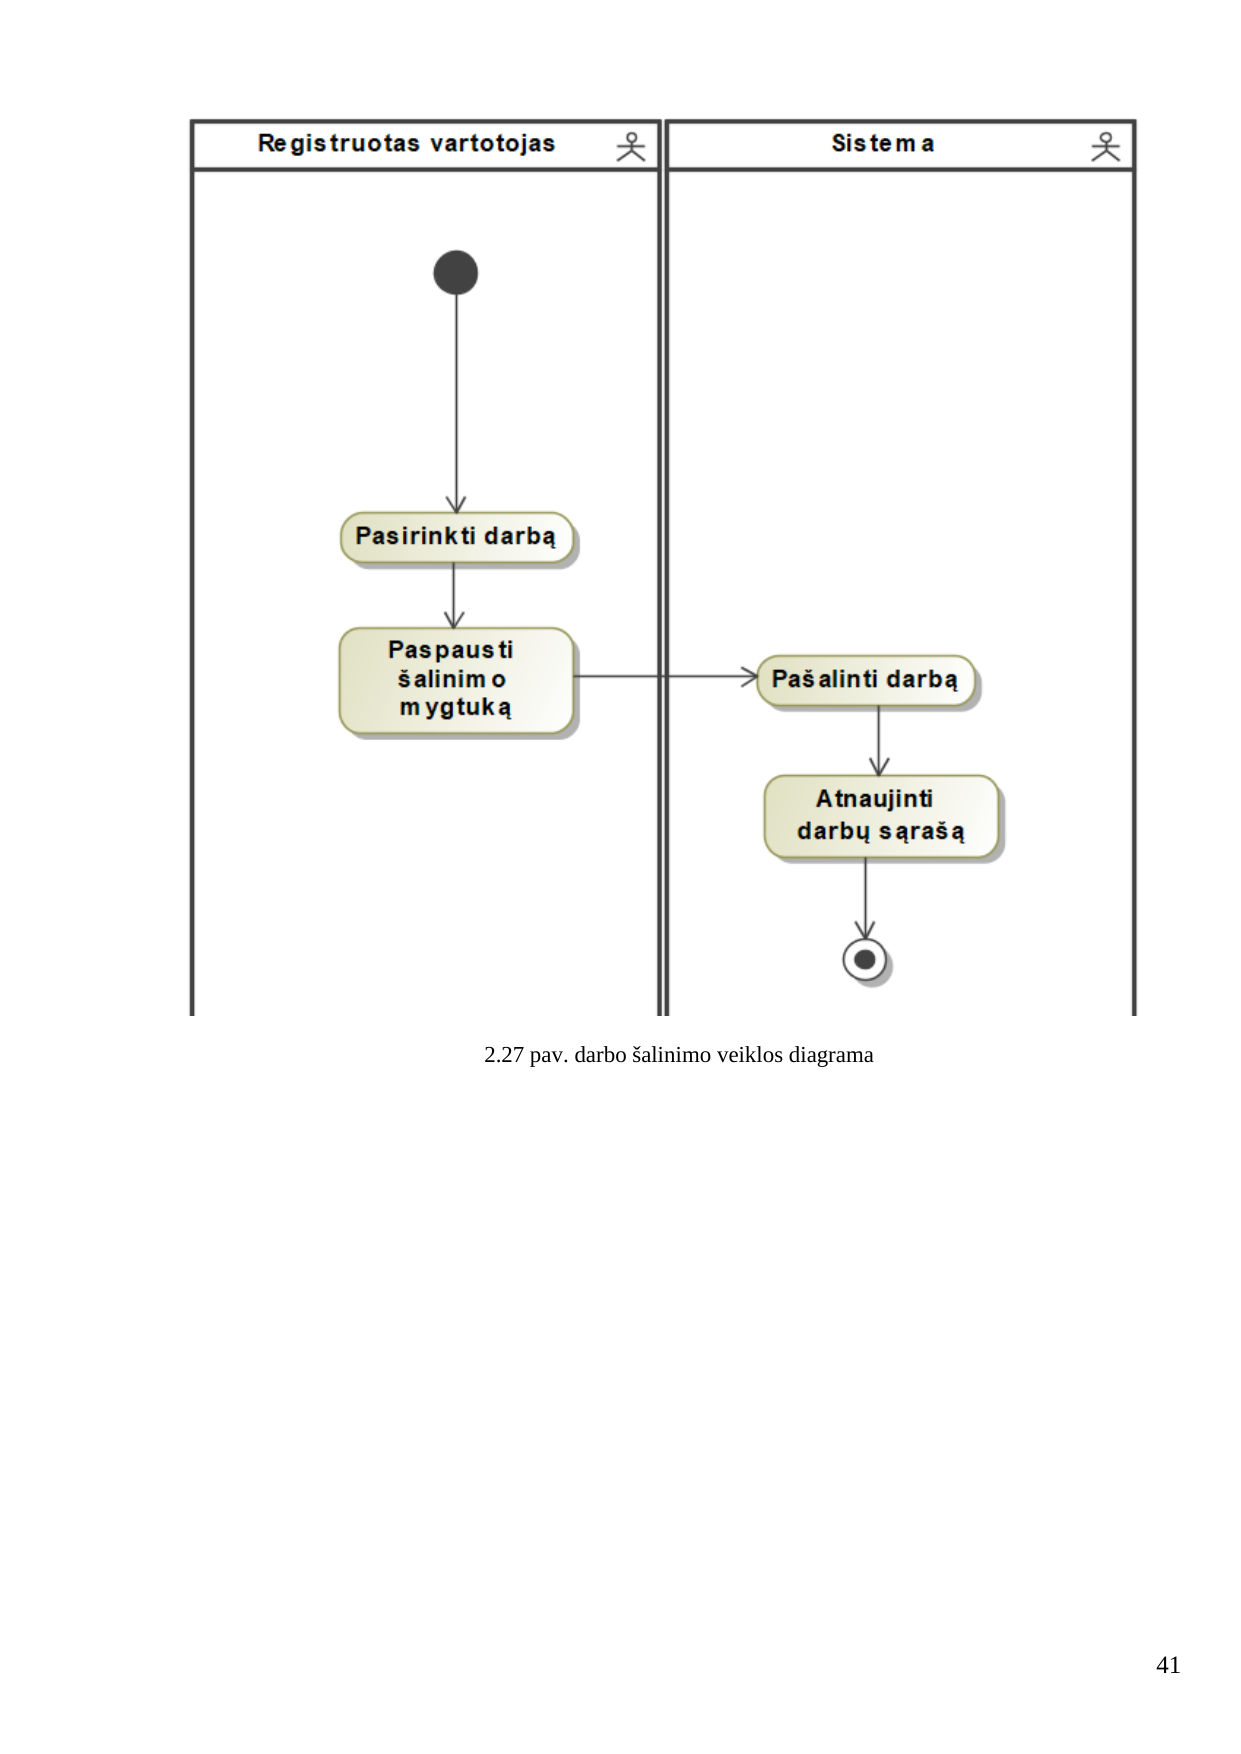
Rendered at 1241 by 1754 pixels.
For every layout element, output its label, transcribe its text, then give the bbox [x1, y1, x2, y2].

picture [177, 118, 1182, 1016]
text 2.27 pav. darbo šalinimo veiklos diagrama [177, 1041, 1181, 1067]
